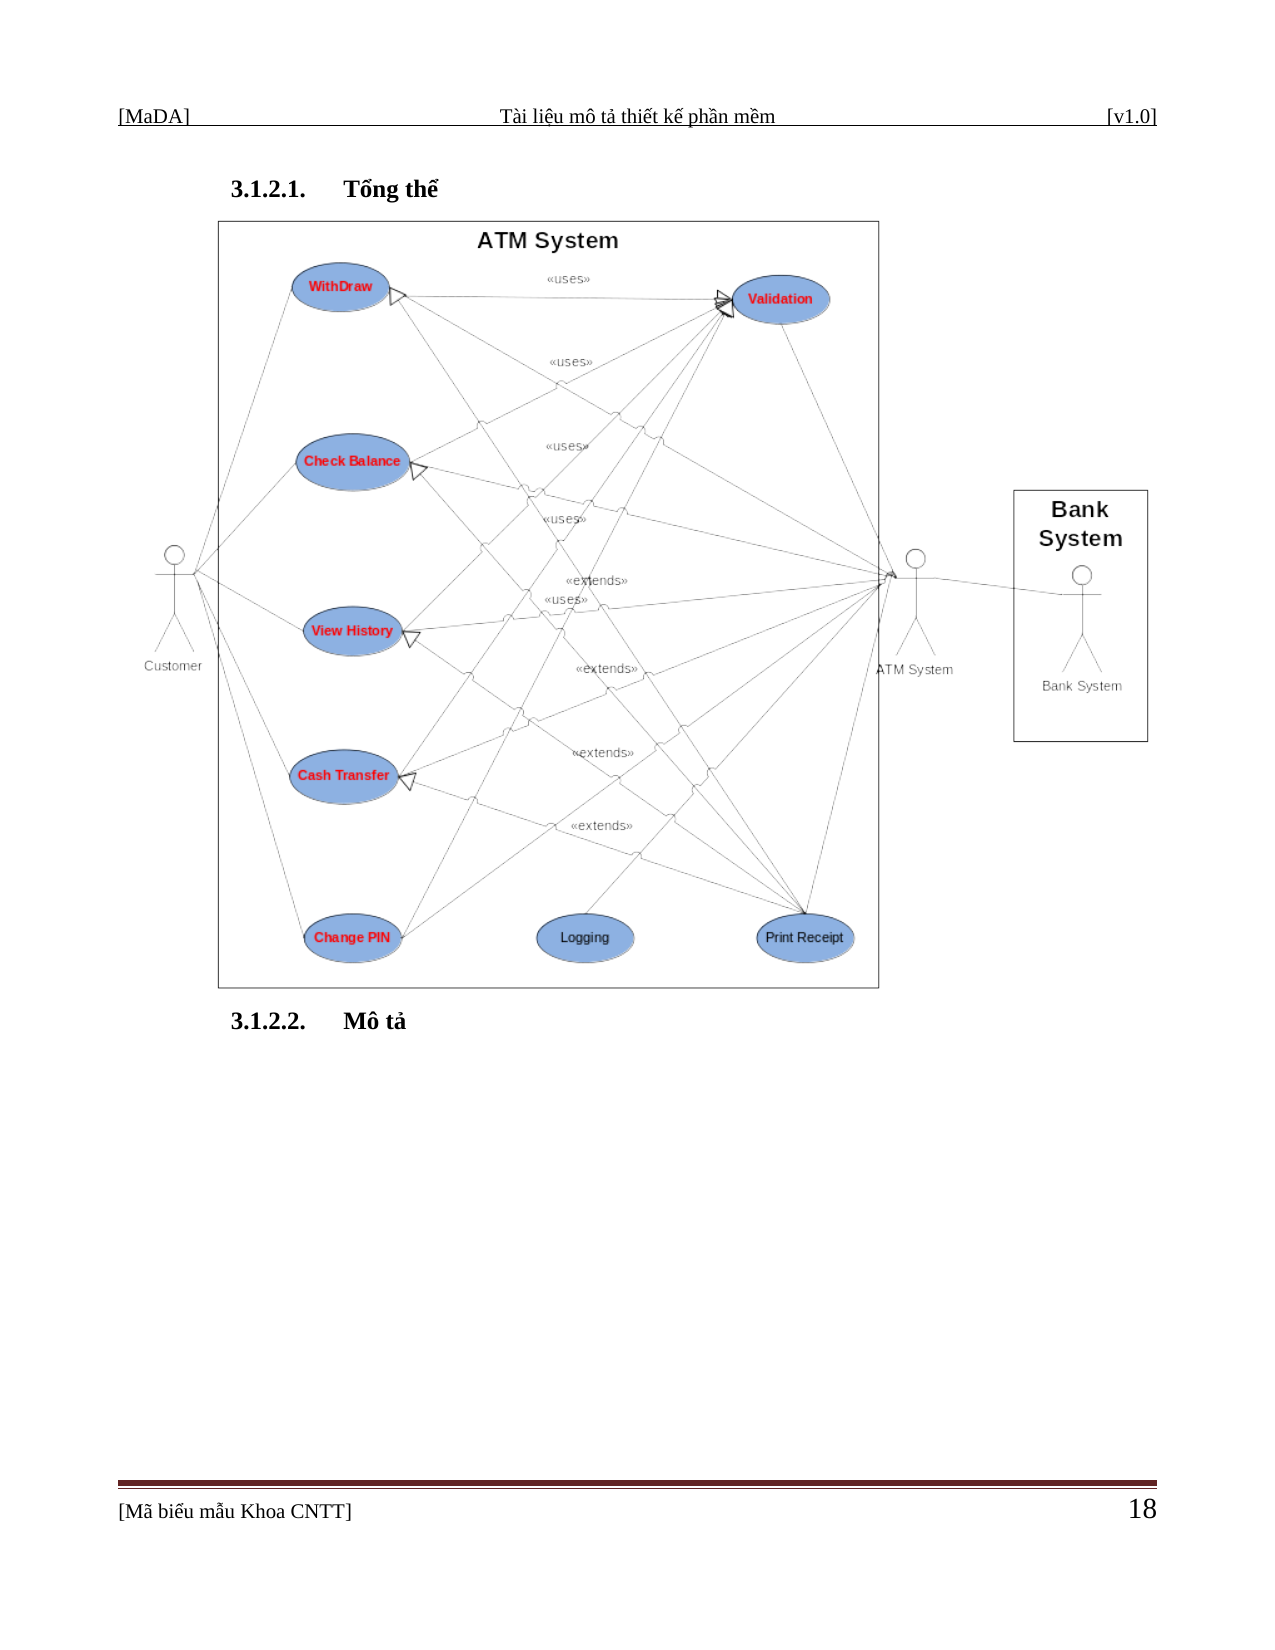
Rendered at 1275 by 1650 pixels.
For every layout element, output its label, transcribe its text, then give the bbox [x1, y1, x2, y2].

list Tổng thể [231, 174, 1157, 203]
list Mô tả [231, 1006, 1157, 1034]
